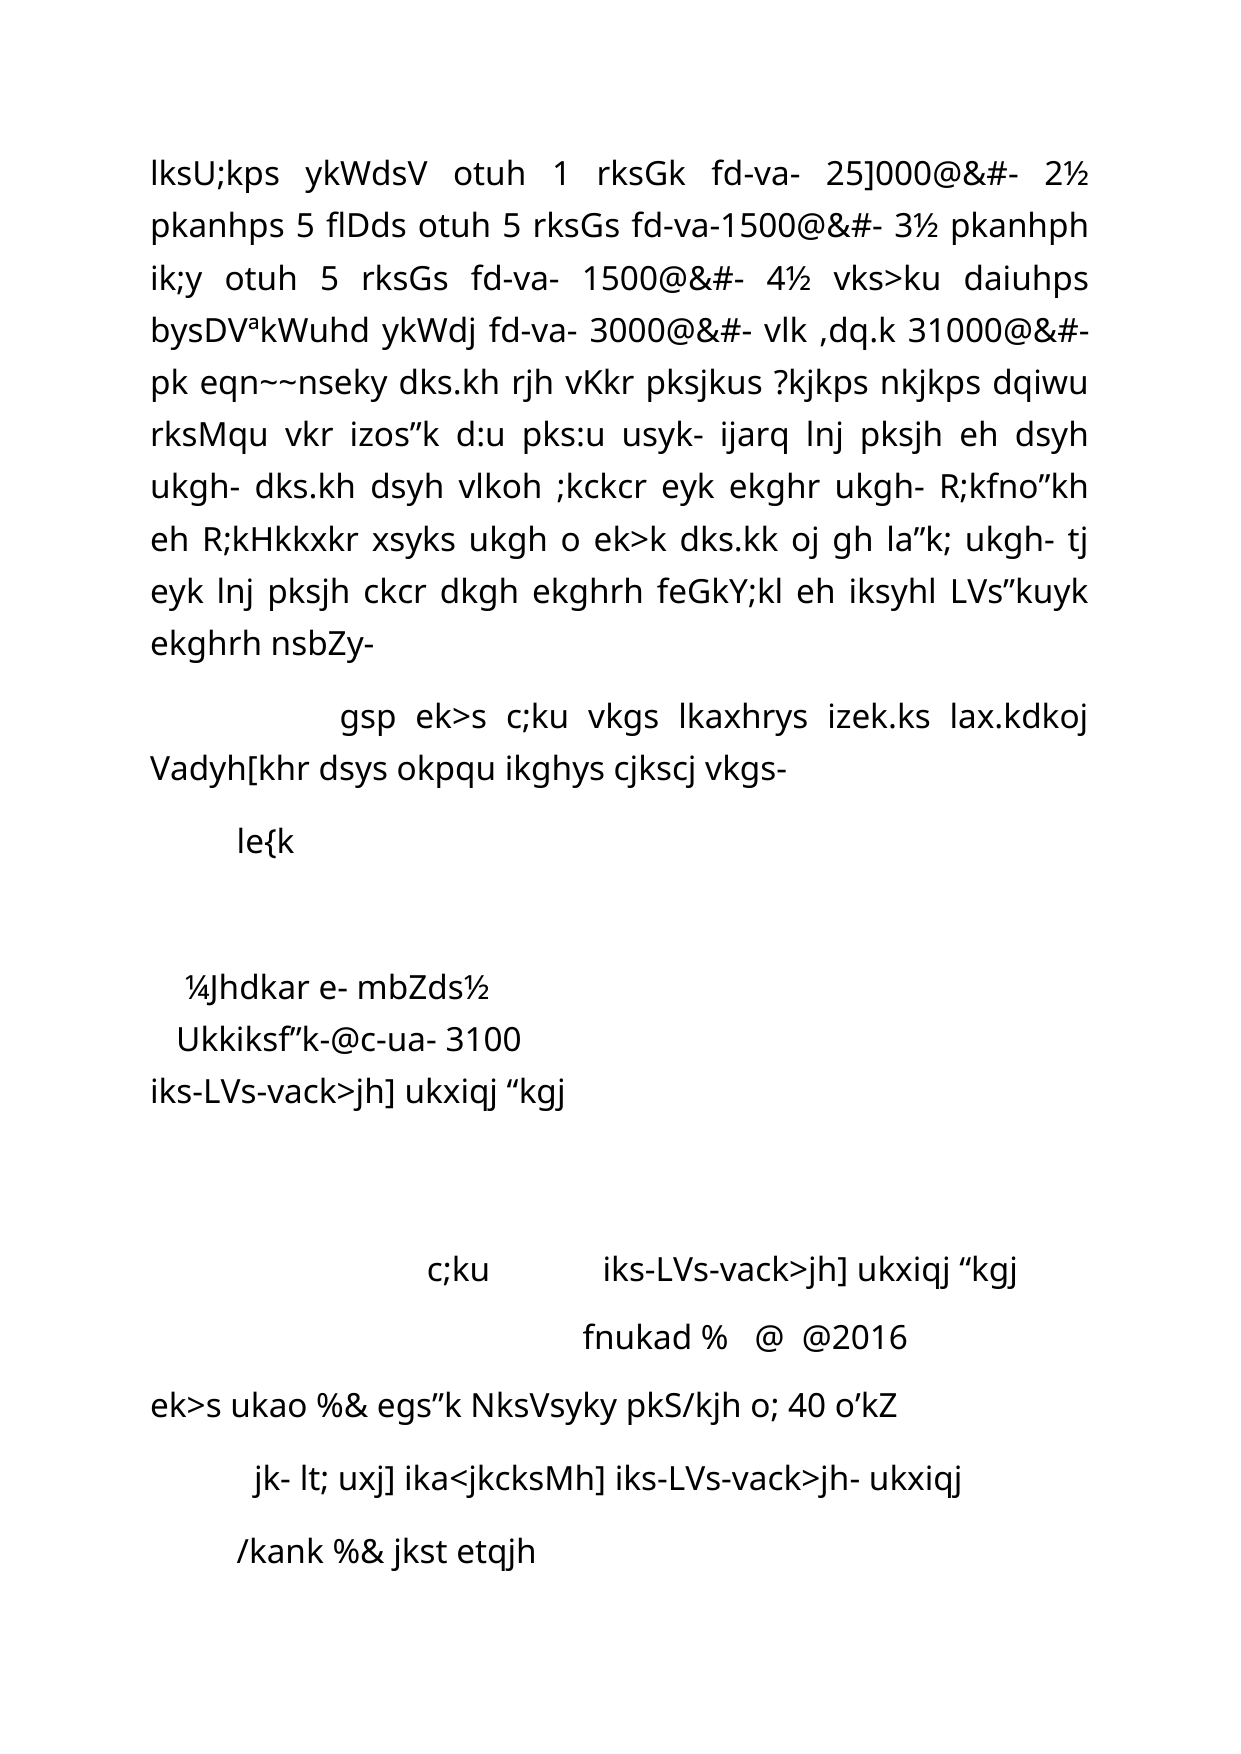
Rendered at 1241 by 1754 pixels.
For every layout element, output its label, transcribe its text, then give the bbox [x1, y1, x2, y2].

text Ukkiksf”k-@c-ua- 3100 [150, 1016, 1090, 1062]
text /kank %& jkst etqjh [150, 1528, 1090, 1573]
text ¼Jhdkar e- mbZds½ [150, 964, 1090, 1009]
text fnukad % @ @2016 [150, 1314, 1090, 1359]
text le{k [150, 818, 1090, 863]
text gsp ek>s c;ku vkgs lkaxhrys izek.ks lax.kdkoj Vadyh[khr dsys okpqu ikghys cjkscj vkgs- [150, 693, 1090, 790]
text jk- lt; uxj] ika<jkcksMh] iks-LVs-vack>jh- ukxiqj [150, 1455, 1090, 1500]
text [150, 150, 1090, 665]
text ek>s ukao %& egs”k NksVsyky pkS/kjh o; 40 o’kZ [150, 1382, 1090, 1427]
text iks-LVs-vack>jh] ukxiqj “kgj [150, 1068, 1090, 1114]
text c;ku iks-LVs-vack>jh] ukxiqj “kgj [150, 1246, 1090, 1291]
